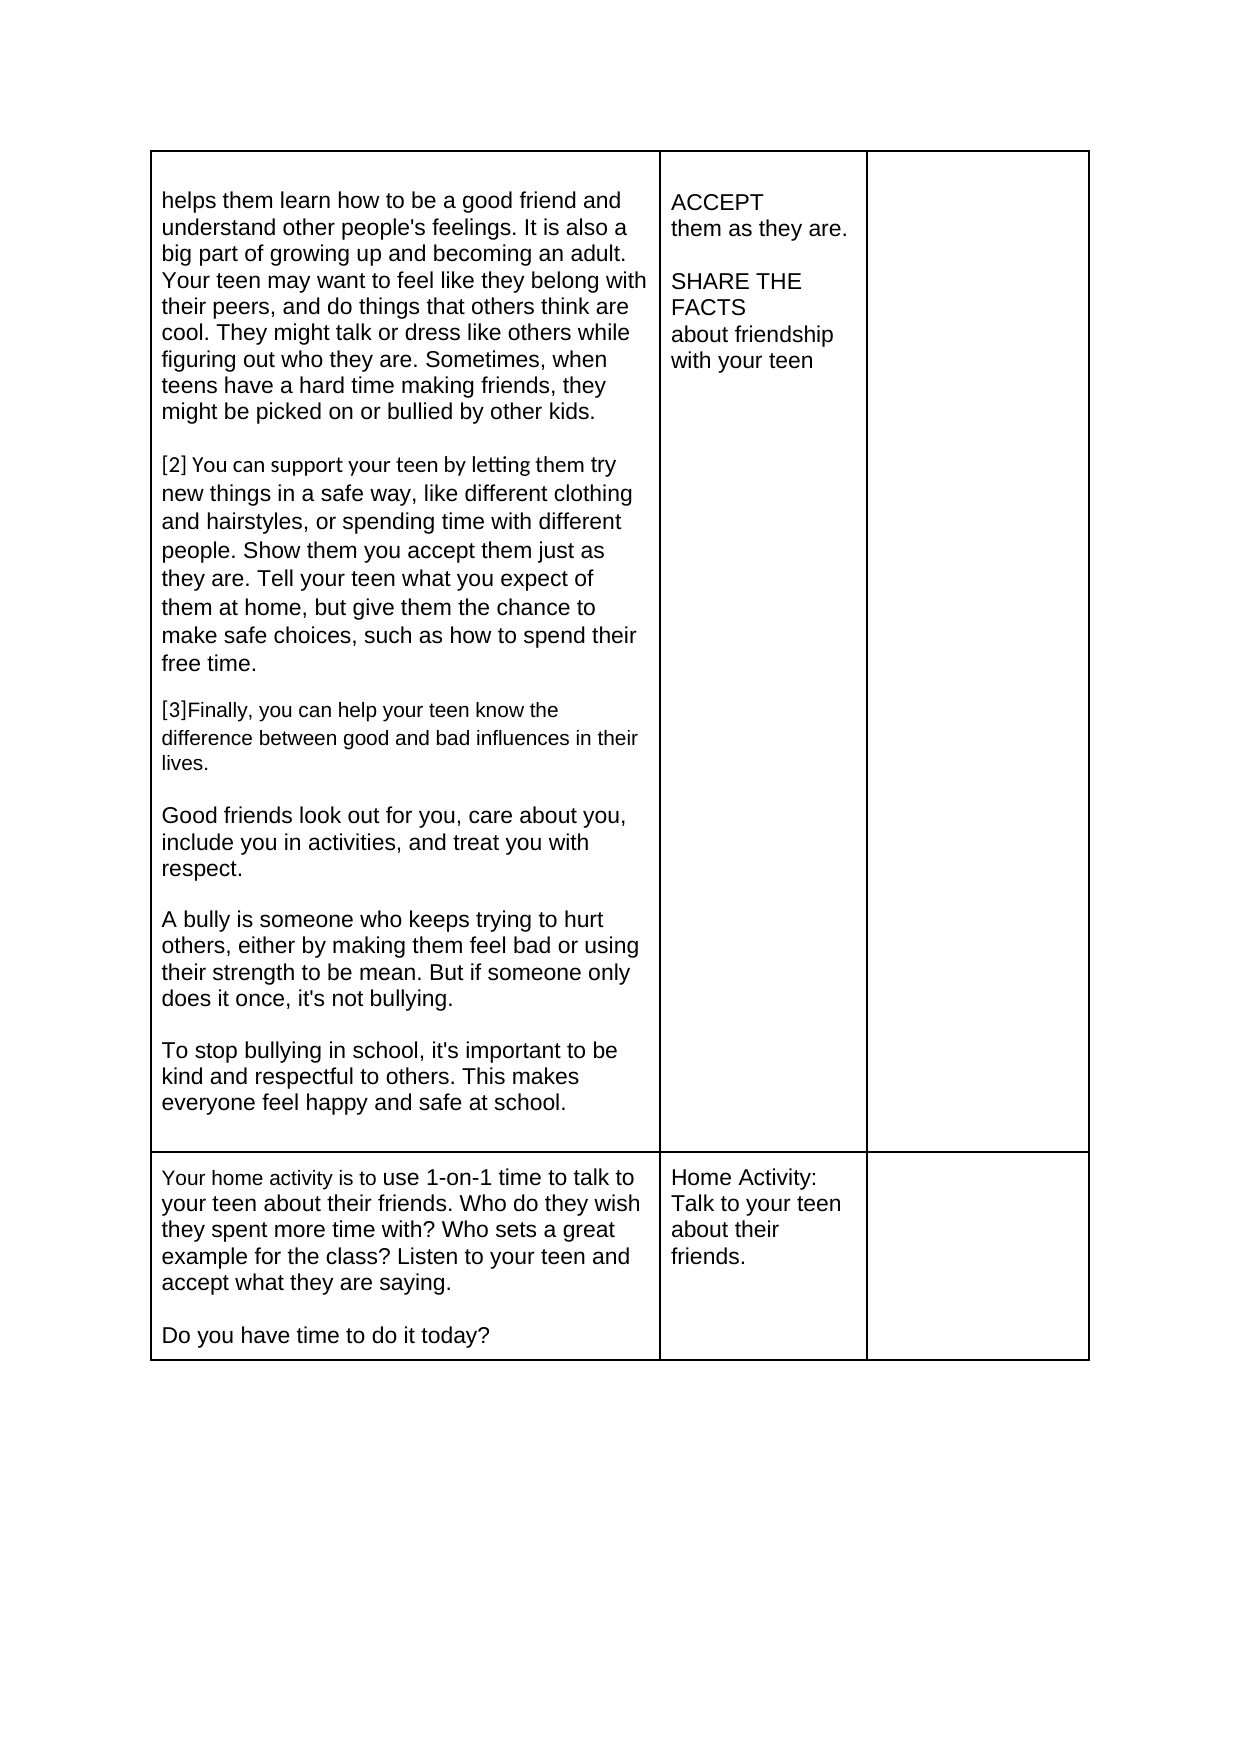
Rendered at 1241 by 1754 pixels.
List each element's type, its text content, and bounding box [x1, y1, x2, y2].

table_cell Your home activity is to use 1-on-1 time to talk to your teen about their friends. Who do they wish they spent more time with? Who sets a great example for the class? Listen to your teen and accept what they are saying. Do you have time to do it today? [152, 1153, 659, 1358]
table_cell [152, 152, 659, 1151]
table_cell Home Activity: Talk to your teen about their friends. [661, 1153, 866, 1358]
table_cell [661, 152, 866, 1151]
table_cell [868, 1153, 1088, 1358]
table_cell [868, 152, 1088, 1151]
